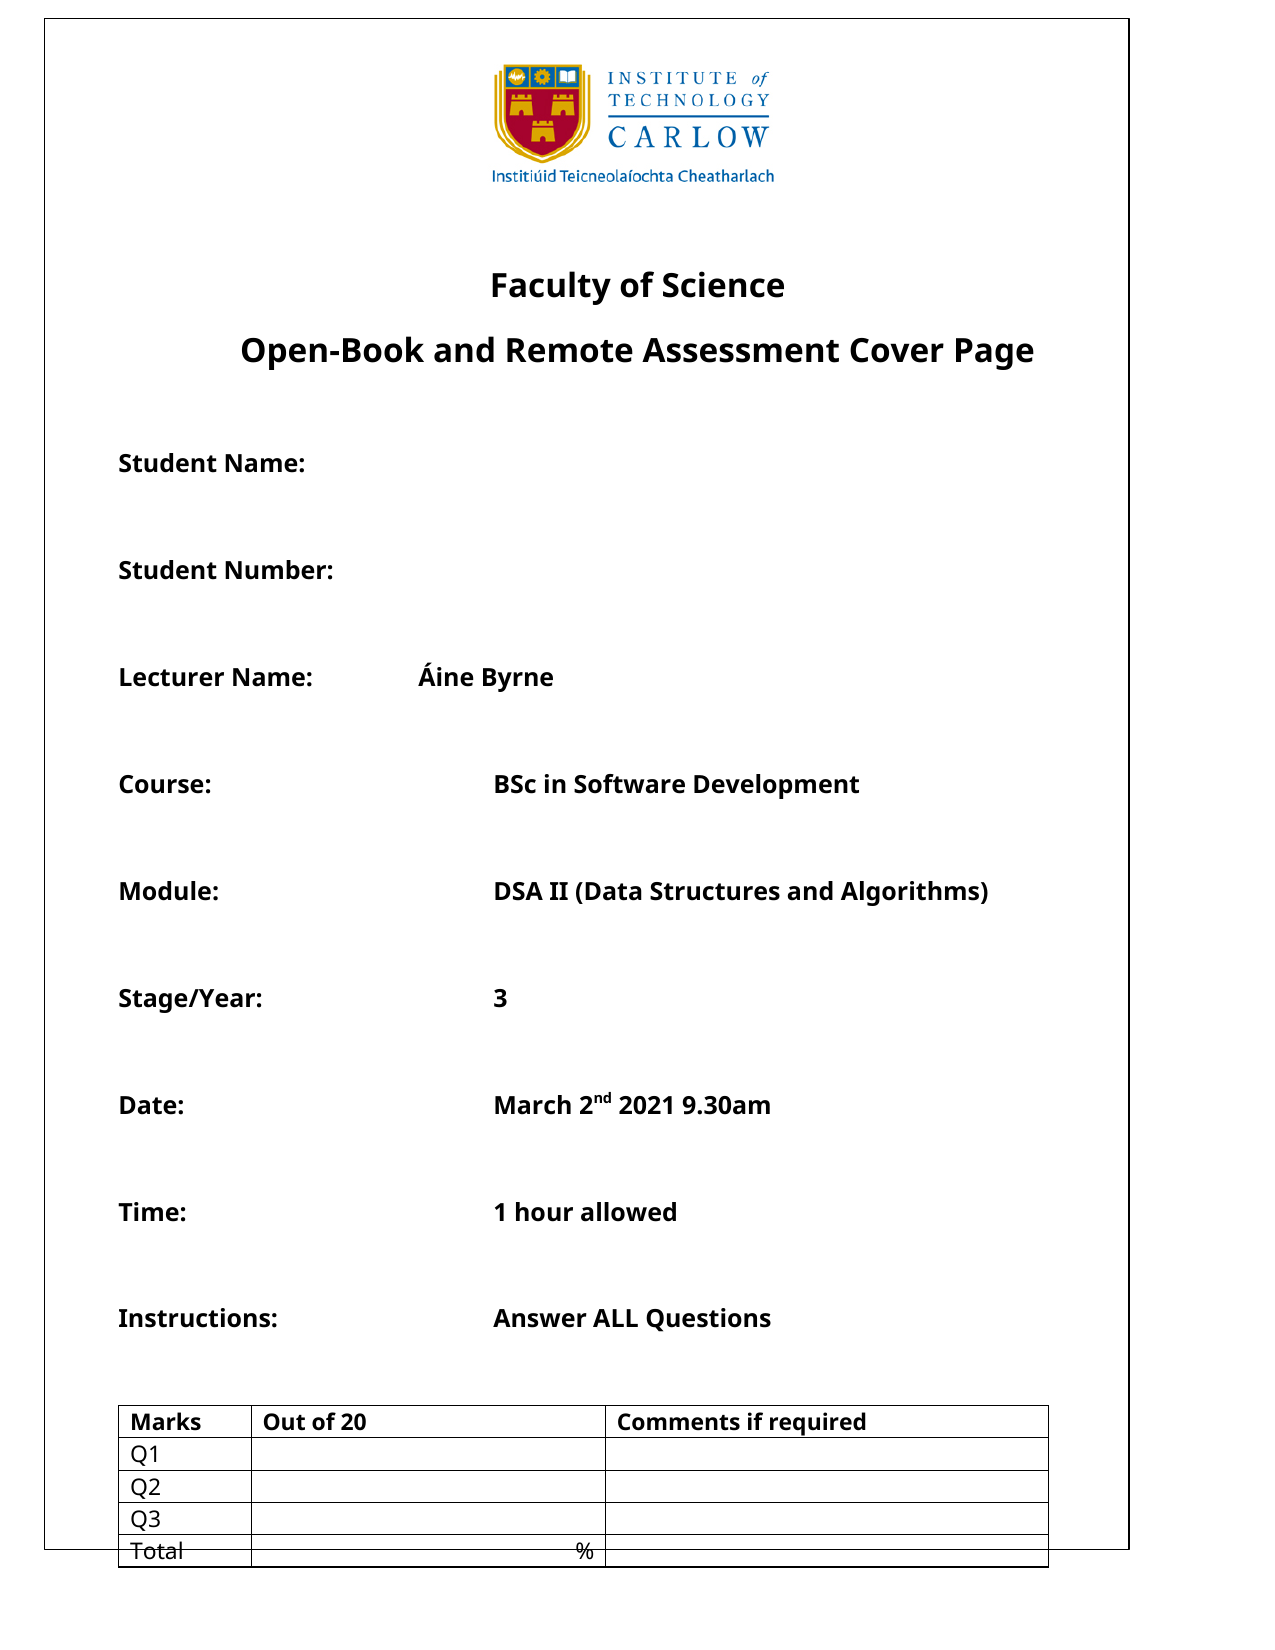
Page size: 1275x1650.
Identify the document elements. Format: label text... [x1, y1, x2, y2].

table_cell Q2 [119, 1471, 251, 1502]
table_cell [252, 1503, 605, 1534]
table_cell Total [119, 1535, 251, 1566]
table_cell [606, 1503, 1048, 1534]
text Student Name: [118, 446, 1157, 480]
table_cell % [252, 1535, 605, 1566]
table_header Comments if required [606, 1406, 1048, 1437]
table_cell [606, 1471, 1048, 1502]
text Lecturer Name: Áine Byrne [118, 660, 1157, 694]
table_cell [606, 1438, 1048, 1469]
text Student Number: [118, 553, 1157, 587]
text Instructions: Answer ALL Questions [118, 1301, 1098, 1335]
text Open-Book and Remote Assessment Cover Page [118, 327, 1157, 372]
table_cell [252, 1438, 605, 1469]
table_cell [252, 1471, 605, 1502]
text Faculty of Science [118, 261, 1157, 307]
table_cell [606, 1535, 1048, 1566]
text Date: March 2nd 2021 9.30am [118, 1087, 1098, 1121]
text Stage/Year: 3 [118, 980, 1157, 1014]
text Module: DSA II (Data Structures and Algorithms) [118, 873, 1157, 908]
table_cell Q3 [119, 1503, 251, 1534]
table_header Marks [119, 1406, 251, 1437]
text Course: BSc in Software Development [118, 767, 1157, 801]
table_header Out of 20 [252, 1406, 605, 1437]
picture [472, 45, 803, 201]
text Time: 1 hour allowed [118, 1194, 1098, 1228]
table_cell Q1 [119, 1438, 251, 1469]
